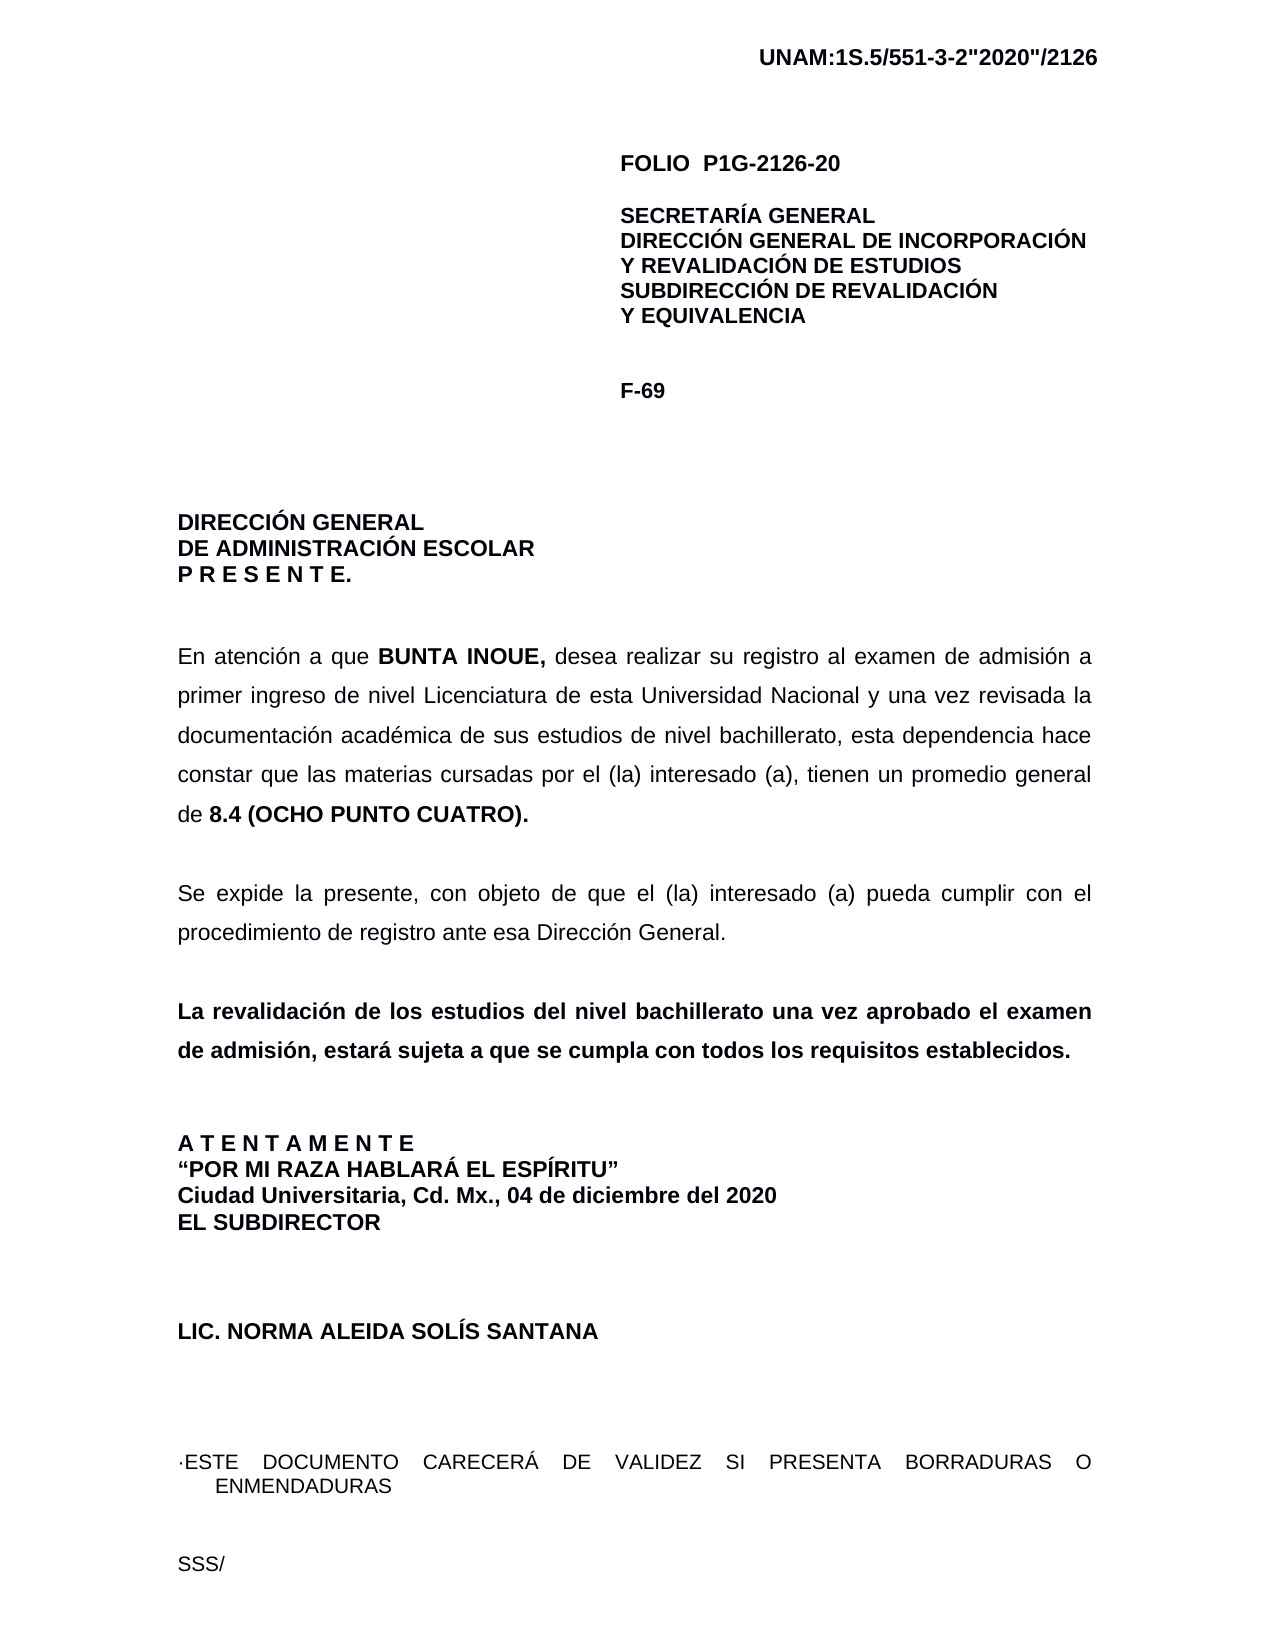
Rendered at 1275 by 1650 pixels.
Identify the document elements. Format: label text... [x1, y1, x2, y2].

list A T E N T A M E N T E [177, 1129, 1093, 1156]
text Se expide la presente, con objeto de que el (la) interesado (a) pueda cumplir con el procedimiento de registro ante esa Dirección General. [177, 879, 1092, 945]
text P R E S E N T E. [177, 561, 1093, 587]
text En atención a que BUNTA INOUE, desea realizar su registro al examen de admisión a primer ingreso de nivel Licenciatura de esta Universidad Nacional y una vez revisada la documentación académica de sus estudios de nivel bachillerato, esta dependencia hace constar que las materias cursadas por el (la) interesado (a), tienen un promedio general de 8.4 (OCHO PUNTO CUATRO). [177, 643, 1092, 827]
text DIRECCIÓN GENERAL [177, 508, 1093, 535]
list ESTE DOCUMENTO CARECERÁ DE VALIDEZ SI PRESENTA BORRADURAS O ENMENDADURAS [177, 1450, 1093, 1498]
text DE ADMINISTRACIÓN ESCOLAR [177, 535, 1093, 561]
text SUBDIRECCIÓN DE REVALIDACIÓN [620, 278, 1098, 303]
text F-69 [620, 378, 1098, 403]
list Ciudad Universitaria, Cd. Mx., 04 de diciembre del 2020 [177, 1182, 1093, 1209]
text La revalidación de los estudios del nivel bachillerato una vez aprobado el examen de admisión, estará sujeta a que se cumpla con todos los requisitos establecidos. [177, 998, 1092, 1064]
text UNAM:1S.5/551-3-2"2020"/2126 [646, 44, 1098, 71]
text Y REVALIDACIÓN DE ESTUDIOS [620, 253, 1098, 278]
text “POR MI RAZA HABLARÁ EL ESPÍRITU” [177, 1156, 1093, 1182]
text FOLIO P1G-2126-20 [620, 150, 1098, 176]
subtitle LIC. NORMA ALEIDA SOLÍS SANTANA [177, 1318, 1098, 1344]
text DIRECCIÓN GENERAL DE INCORPORACIÓN [620, 228, 1098, 253]
text EL SUBDIRECTOR [177, 1209, 1093, 1235]
text Y EQUIVALENCIA [620, 303, 1098, 328]
text SECRETARÍA GENERAL [620, 202, 1098, 228]
